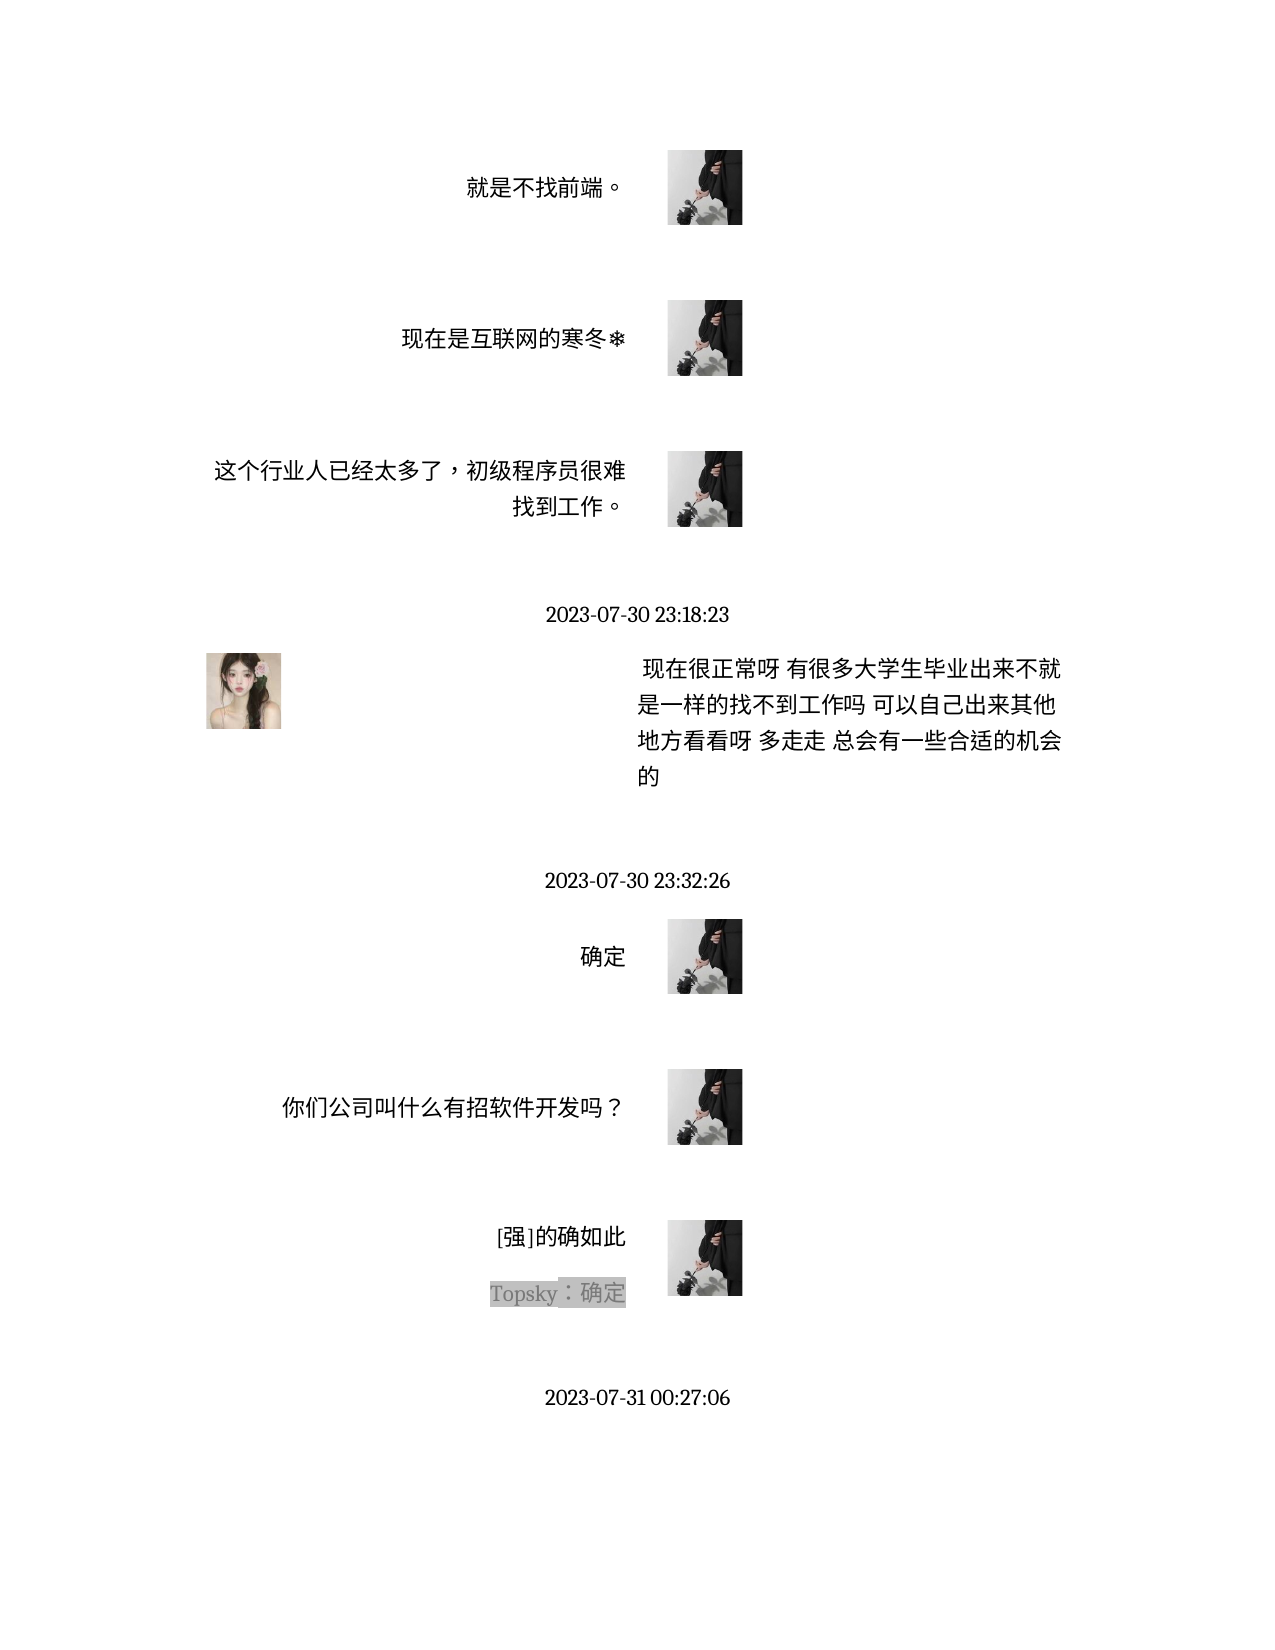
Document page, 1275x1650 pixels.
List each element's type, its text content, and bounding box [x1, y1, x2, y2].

table_header [638, 301, 1087, 400]
text 2023-07-30 23:18:23 [187, 602, 1087, 628]
picture [667, 1220, 743, 1296]
text 2023-07-30 23:32:26 [187, 868, 1087, 894]
picture [667, 300, 743, 376]
table_header 就是不找前端。 [188, 150, 637, 250]
picture [206, 653, 282, 729]
table_header [强]的确如此 Topsky：确定 [188, 1221, 637, 1333]
table_header 你们公司叫什么有招软件开发吗？ [188, 1070, 637, 1169]
picture [667, 451, 743, 527]
text 2023-07-31 00:27:06 [187, 1384, 1087, 1411]
table_header 这个行业人已经太多了，初级程序员很难找到工作。 [188, 451, 637, 551]
table_header 现在是互联网的寒冬❄️ [188, 301, 637, 400]
picture [667, 150, 743, 225]
table_header [638, 150, 1087, 250]
table_header [638, 919, 1087, 1019]
table_header [638, 451, 1087, 551]
picture [667, 919, 743, 994]
table_header [638, 1070, 1087, 1169]
table_header 现在很正常呀 有很多大学生毕业出来不就是一样的找不到工作吗 可以自己出来其他地方看看呀 多走走 总会有一些合适的机会的 [626, 653, 1076, 817]
table_header [638, 1221, 1087, 1333]
table_header [176, 653, 626, 817]
table_header 确定 [188, 919, 637, 1019]
picture [667, 1069, 743, 1145]
